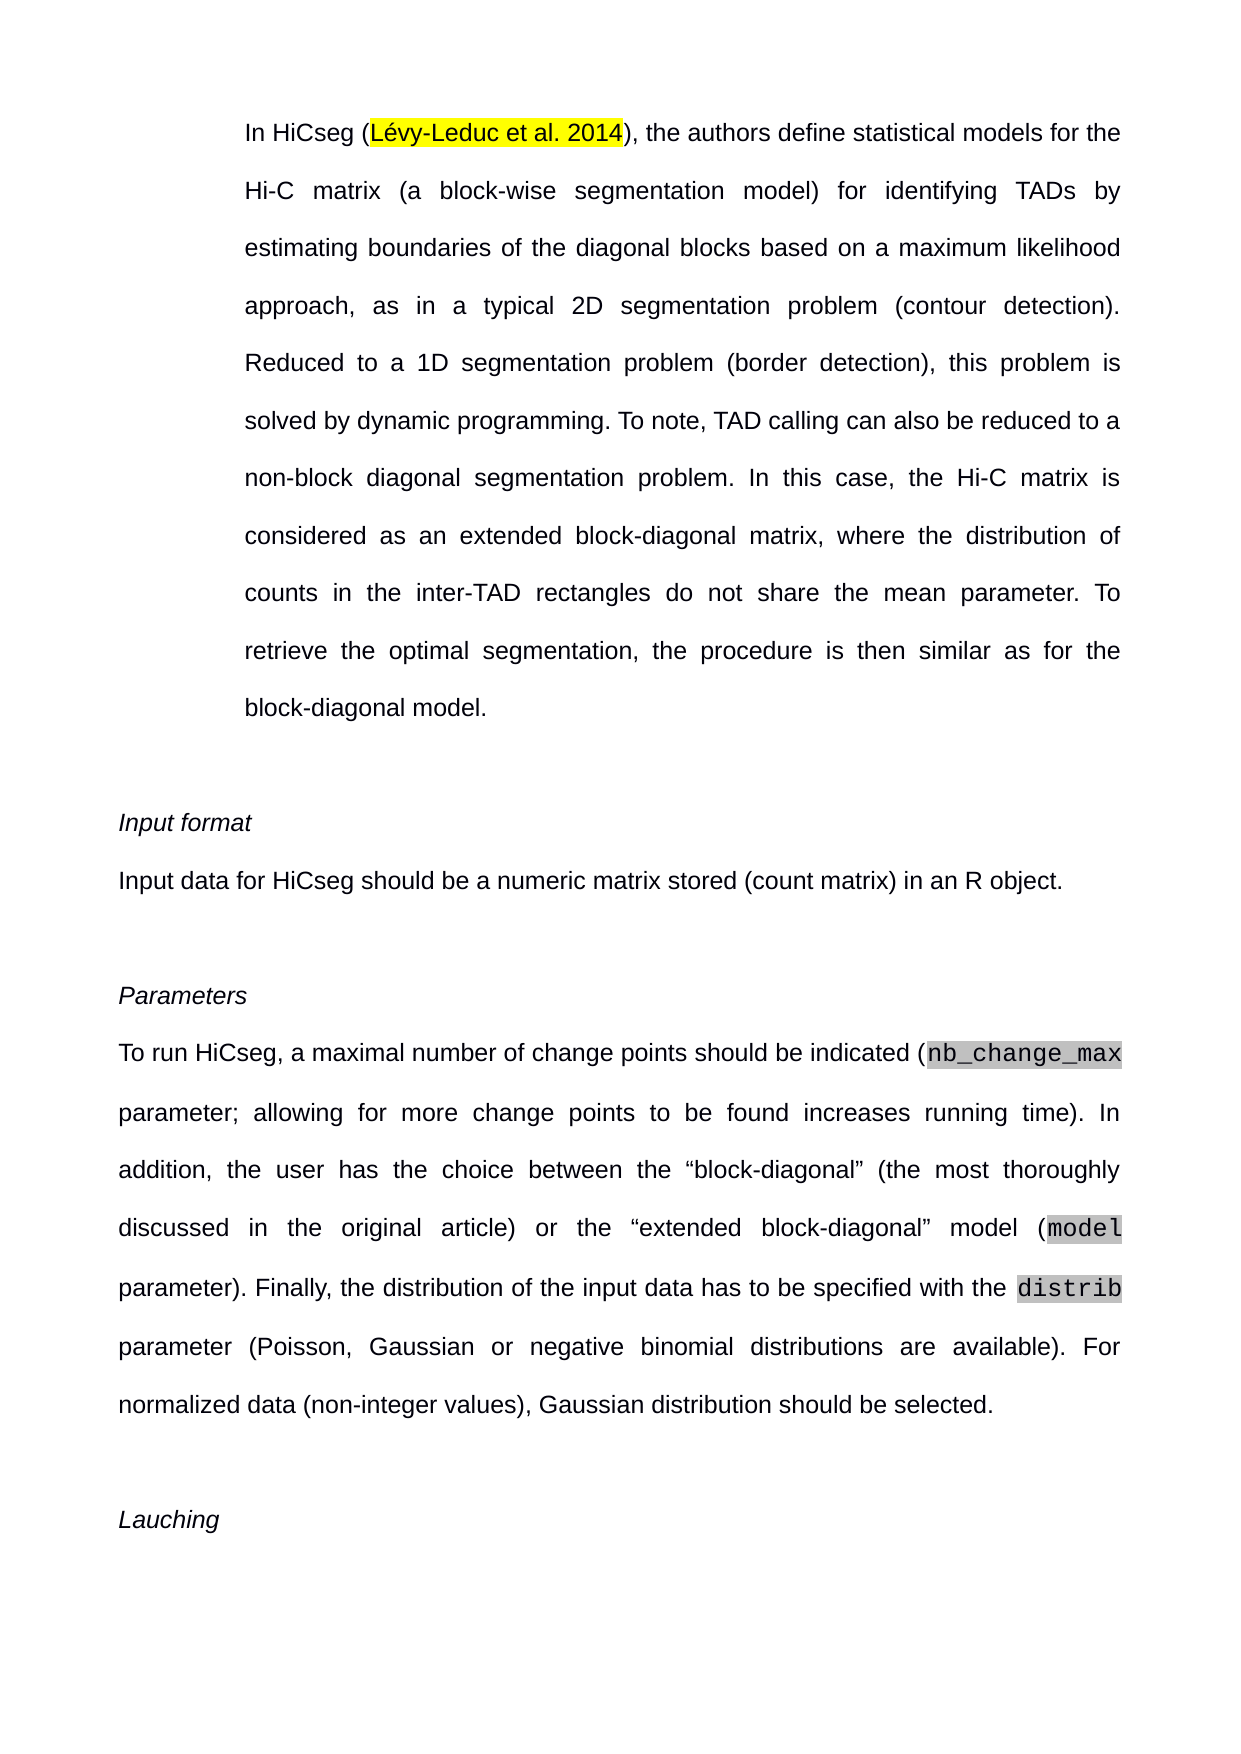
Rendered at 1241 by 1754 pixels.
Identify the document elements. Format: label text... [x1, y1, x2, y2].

list Parameters [118, 981, 1122, 1009]
list To run HiCseg, a maximal number of change points should be indicated (nb_change_max parameter; allowing for more change points to be found increases running time). In addition, the user has the choice between the “block-diagonal” (the most thoroughly discussed in the original article) or the “extended block-diagonal” model (model parameter). Finally, the distribution of the input data has to be specified with the distrib parameter (Poisson, Gaussian or negative binomial distributions are available). For normalized data (non-integer values), Gaussian distribution should be selected. [118, 1038, 1122, 1418]
list In HiCseg (Lévy-Leduc et al. 2014), the authors define statistical models for the Hi-C matrix (a block-wise segmentation model) for identifying TADs by estimating boundaries of the diagonal blocks based on a maximum likelihood approach, as in a typical 2D segmentation problem (contour detection). Reduced to a 1D segmentation problem (border detection), this problem is solved by dynamic programming. To note, TAD calling can also be reduced to a non-block diagonal segmentation problem. In this case, the Hi-C matrix is considered as an extended block-diagonal matrix, where the distribution of counts in the inter-TAD rectangles do not share the mean parameter. To retrieve the optimal segmentation, the procedure is then similar as for the block-diagonal model. [244, 118, 1122, 722]
list Input format [118, 808, 1122, 837]
list Lauching [118, 1505, 1122, 1533]
list Input data for HiCseg should be a numeric matrix stored (count matrix) in an R object. [118, 866, 1122, 894]
